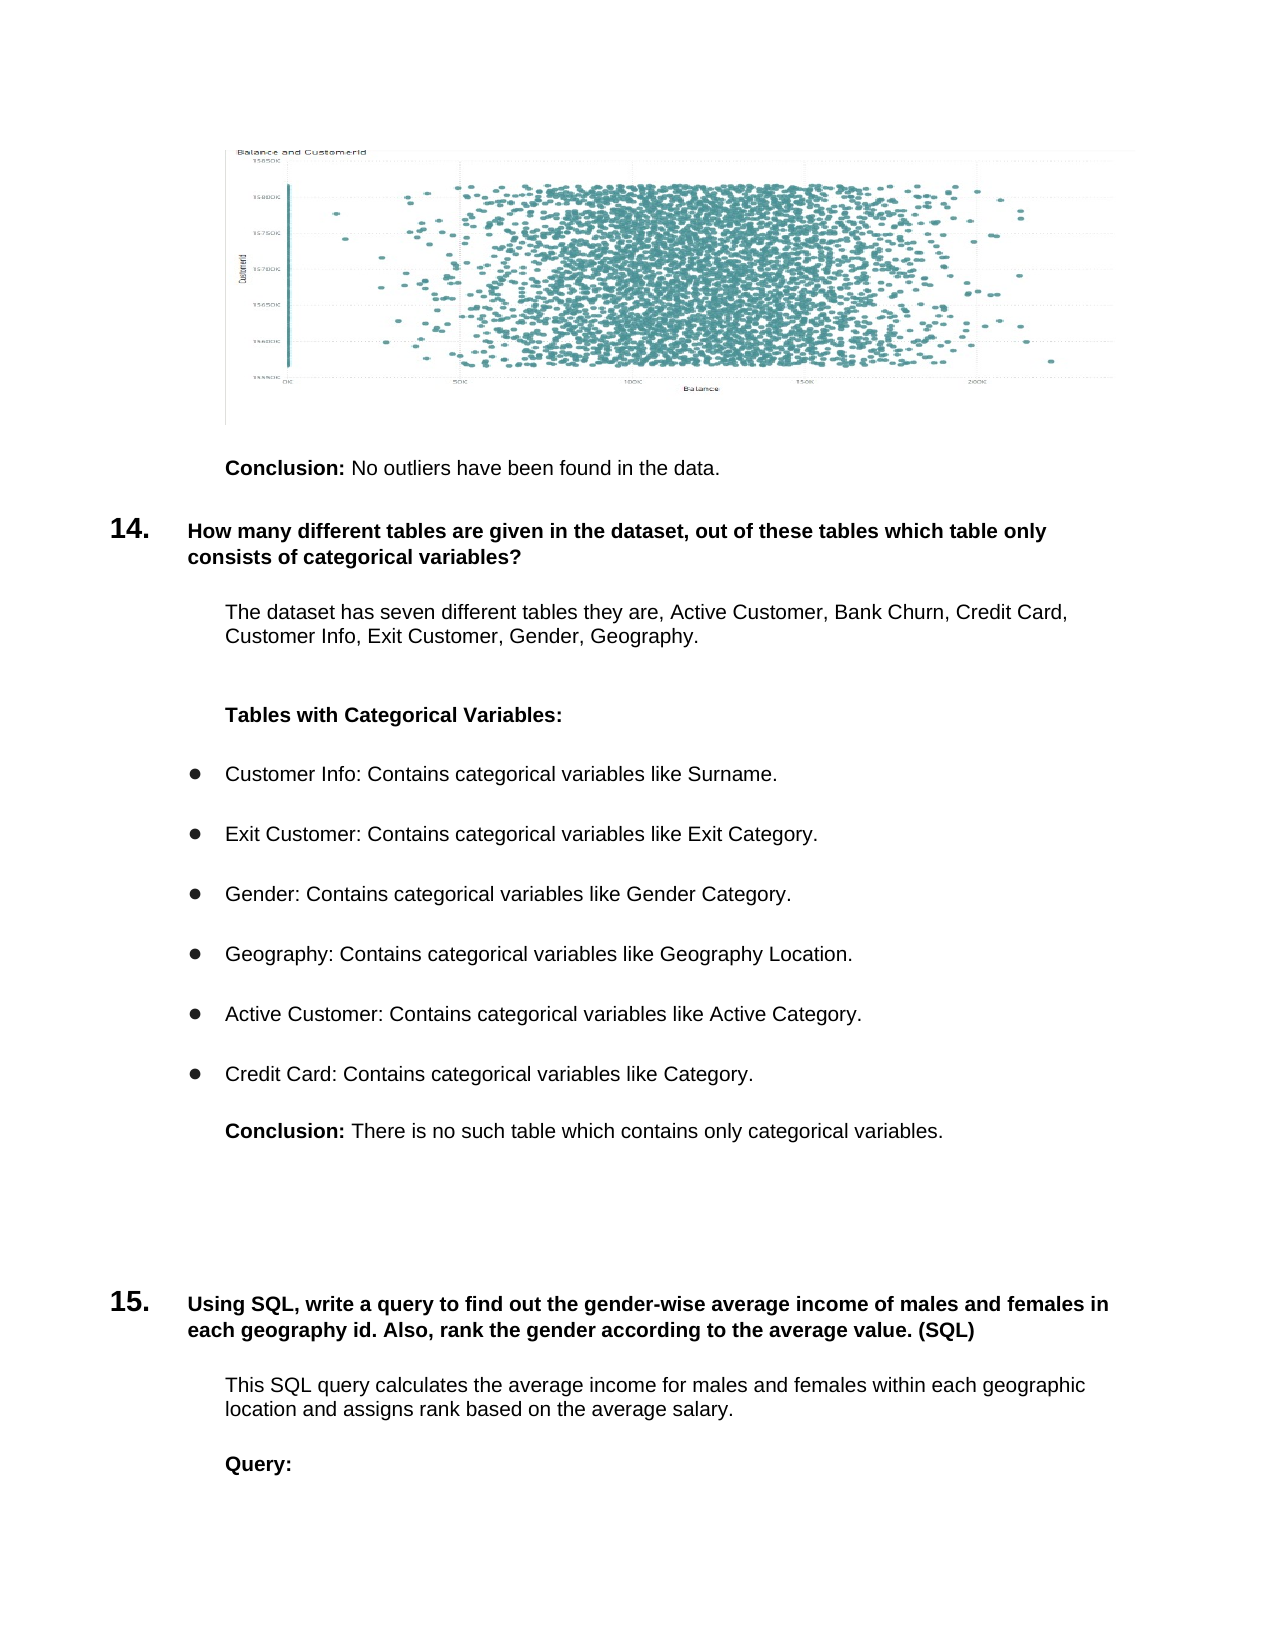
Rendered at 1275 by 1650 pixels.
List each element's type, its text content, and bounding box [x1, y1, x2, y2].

text The dataset has seven different tables they are, Active Customer, Bank Churn, Credit Card, Customer Info, Exit Customer, Gender, Geography. [225, 600, 1125, 648]
list Active Customer: Contains categorical variables like Active Category. [187, 998, 1125, 1027]
text Conclusion: No outliers have been found in the data. [225, 456, 1125, 480]
picture [225, 150, 1136, 425]
text Query: [225, 1452, 1125, 1476]
list Exit Customer: Contains categorical variables like Exit Category. [187, 818, 1125, 847]
list Credit Card: Contains categorical variables like Category. [187, 1058, 1125, 1087]
list Gender: Contains categorical variables like Gender Category. [187, 878, 1125, 907]
text Tables with Categorical Variables: [225, 679, 1125, 727]
list How many different tables are given in the dataset, out of these tables which table only consists of categorical variables? [150, 511, 1125, 569]
text Conclusion: There is no such table which contains only categorical variables. [225, 1118, 1125, 1142]
text This SQL query calculates the average income for males and females within each geographic location and assigns rank based on the average salary. [225, 1373, 1125, 1421]
list Geography: Contains categorical variables like Geography Location. [187, 938, 1125, 967]
list Using SQL, write a query to find out the gender-wise average income of males and females in each geography id. Also, rank the gender according to the average value. (SQL) [150, 1284, 1125, 1342]
list Customer Info: Contains categorical variables like Surname. [187, 758, 1125, 787]
